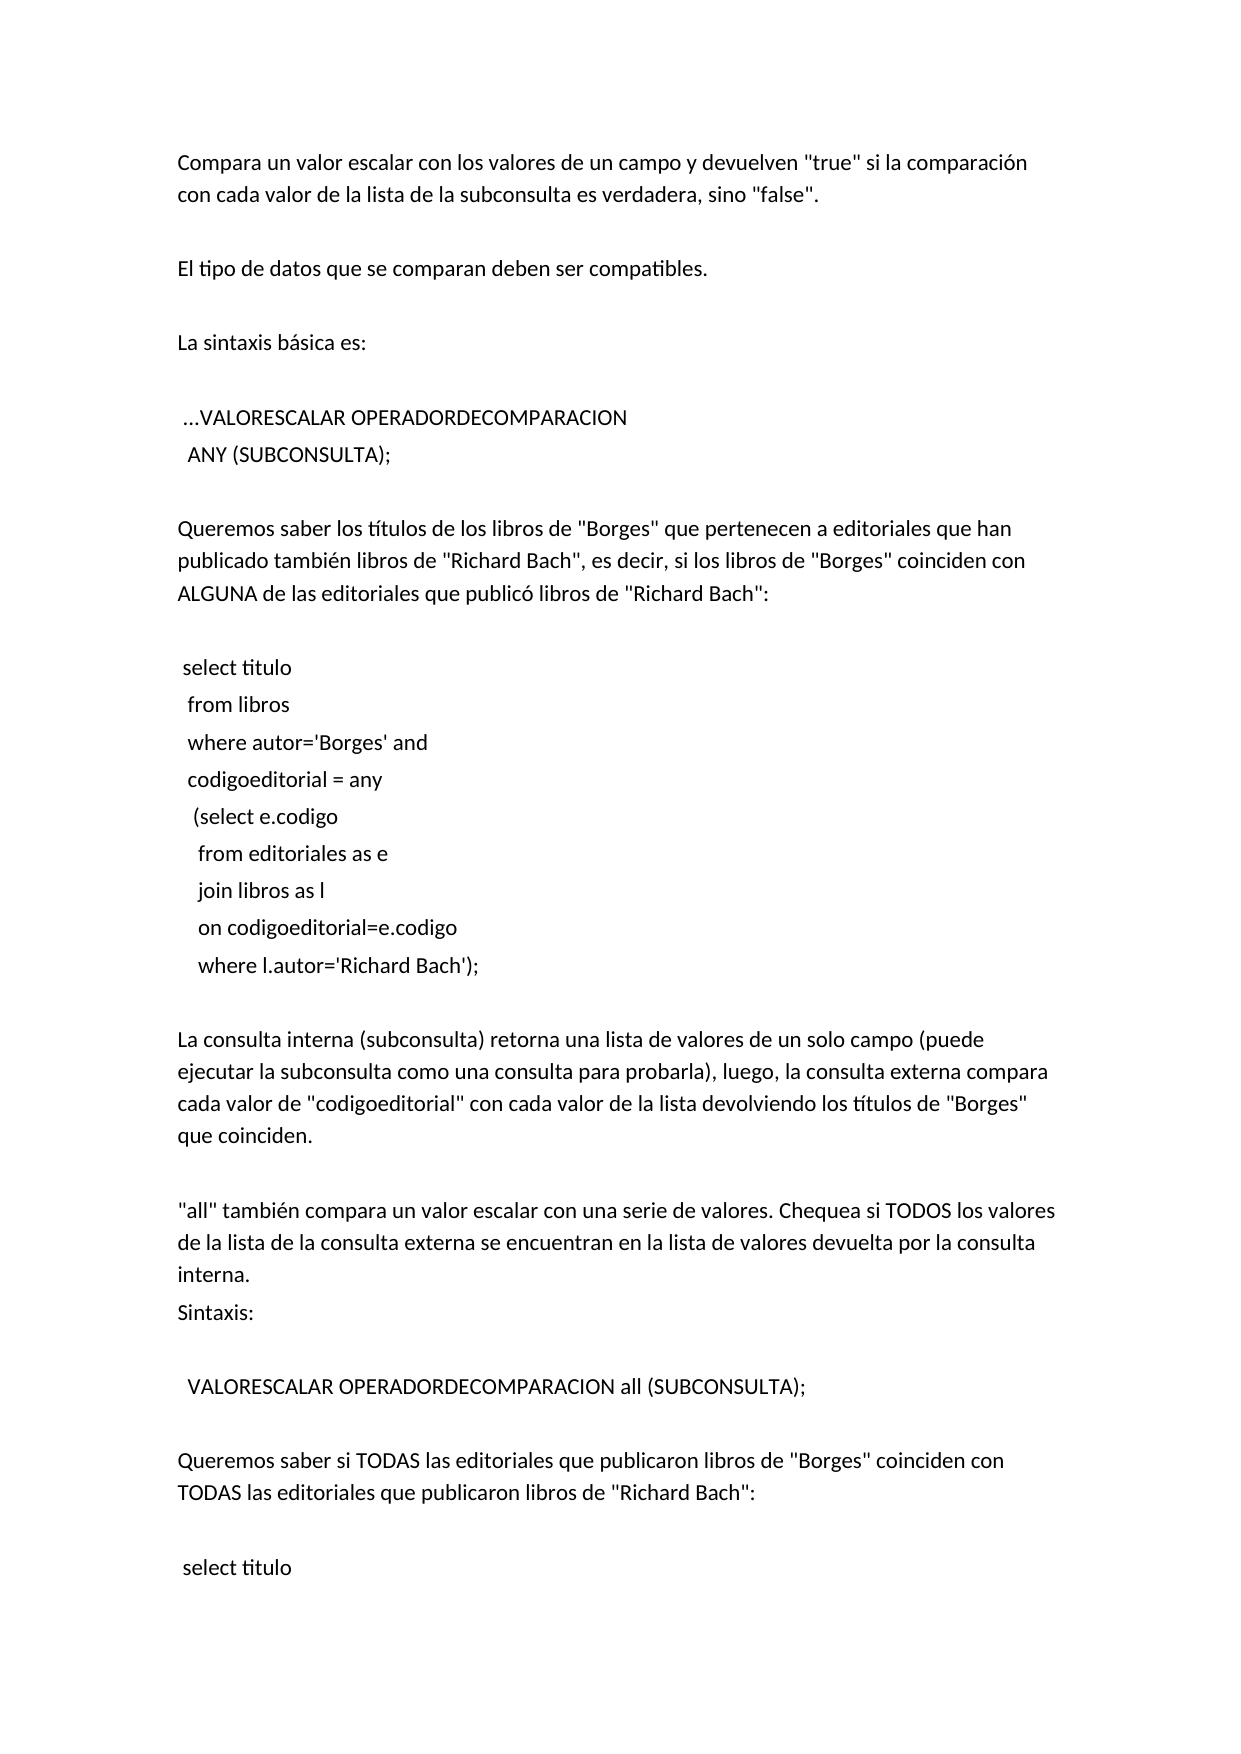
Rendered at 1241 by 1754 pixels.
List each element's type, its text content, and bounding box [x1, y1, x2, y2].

text select titulo [177, 1553, 1063, 1581]
text on codigoeditorial=e.codigo [177, 913, 1063, 942]
text La consulta interna (subconsulta) retorna una lista de valores de un solo campo (puede ejecutar la subconsulta como una consulta para probarla), luego, la consulta externa compara cada valor de "codigoeditorial" con cada valor de la lista devolviendo los títulos de "Borges" que coinciden. [177, 1025, 1063, 1150]
text VALORESCALAR OPERADORDECOMPARACION all (SUBCONSULTA); [177, 1372, 1063, 1400]
text select titulo [177, 653, 1063, 681]
text Compara un valor escalar con los valores de un campo y devuelven "true" si la comparación con cada valor de la lista de la subconsulta es verdadera, sino "false". [177, 148, 1063, 208]
text where l.autor='Richard Bach'); [177, 951, 1063, 979]
text La sintaxis básica es: [177, 328, 1063, 357]
text (select e.codigo [177, 802, 1063, 830]
text Queremos saber los títulos de los libros de "Borges" que pertenecen a editoriales que han publicado también libros de "Richard Bach", es decir, si los libros de "Borges" coinciden con ALGUNA de las editoriales que publicó libros de "Richard Bach": [177, 514, 1063, 607]
text Sintaxis: [177, 1298, 1063, 1326]
text El tipo de datos que se comparan deben ser compatibles. [177, 254, 1063, 282]
text join libros as l [177, 876, 1063, 904]
text ANY (SUBCONSULTA); [177, 440, 1063, 468]
text where autor='Borges' and [177, 728, 1063, 756]
text ...VALORESCALAR OPERADORDECOMPARACION [177, 403, 1063, 431]
text from editoriales as e [177, 839, 1063, 867]
text codigoeditorial = any [177, 765, 1063, 793]
text from libros [177, 690, 1063, 718]
text Queremos saber si TODAS las editoriales que publicaron libros de "Borges" coinciden con TODAS las editoriales que publicaron libros de "Richard Bach": [177, 1446, 1063, 1507]
text "all" también compara un valor escalar con una serie de valores. Chequea si TODOS los valores de la lista de la consulta externa se encuentran en la lista de valores devuelta por la consulta interna. [177, 1196, 1063, 1288]
